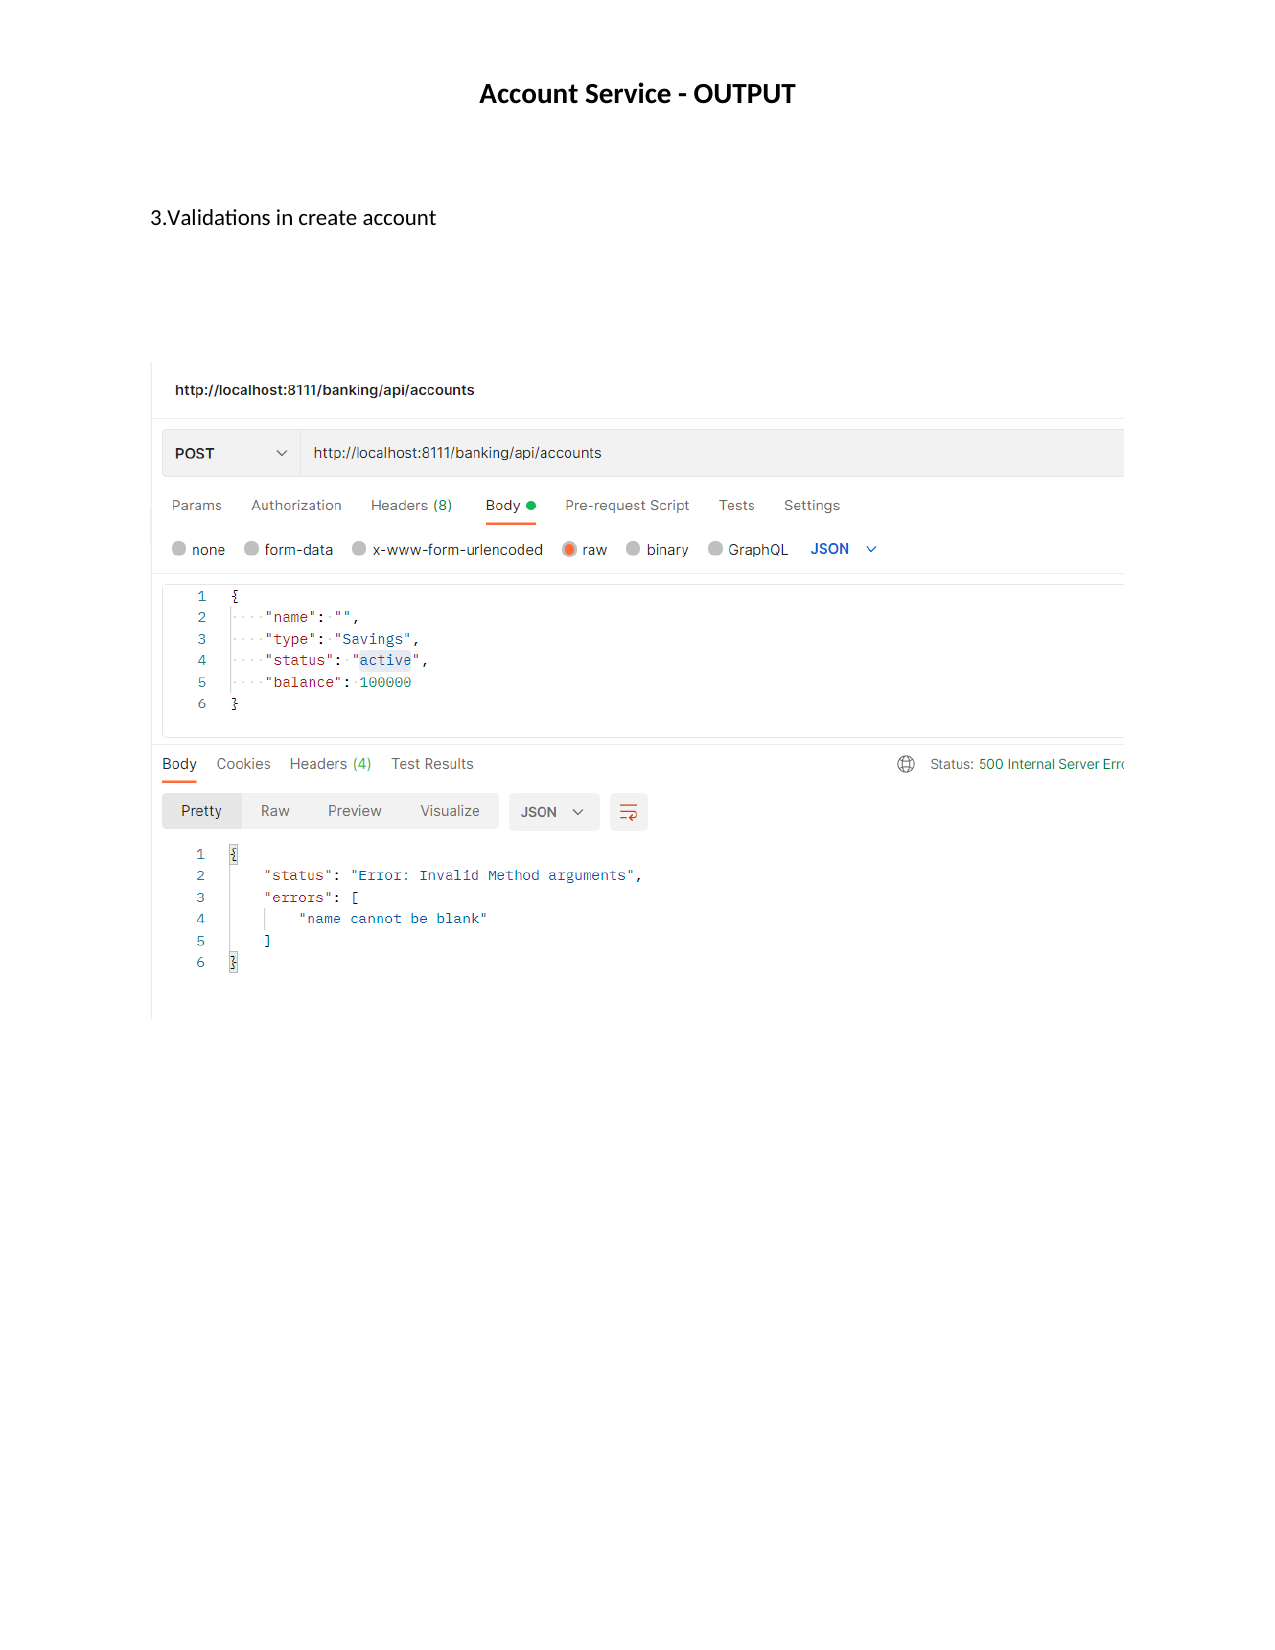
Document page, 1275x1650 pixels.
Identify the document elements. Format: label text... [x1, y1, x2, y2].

picture [150, 362, 1124, 1019]
text 3.Validations in create account [150, 203, 1125, 231]
